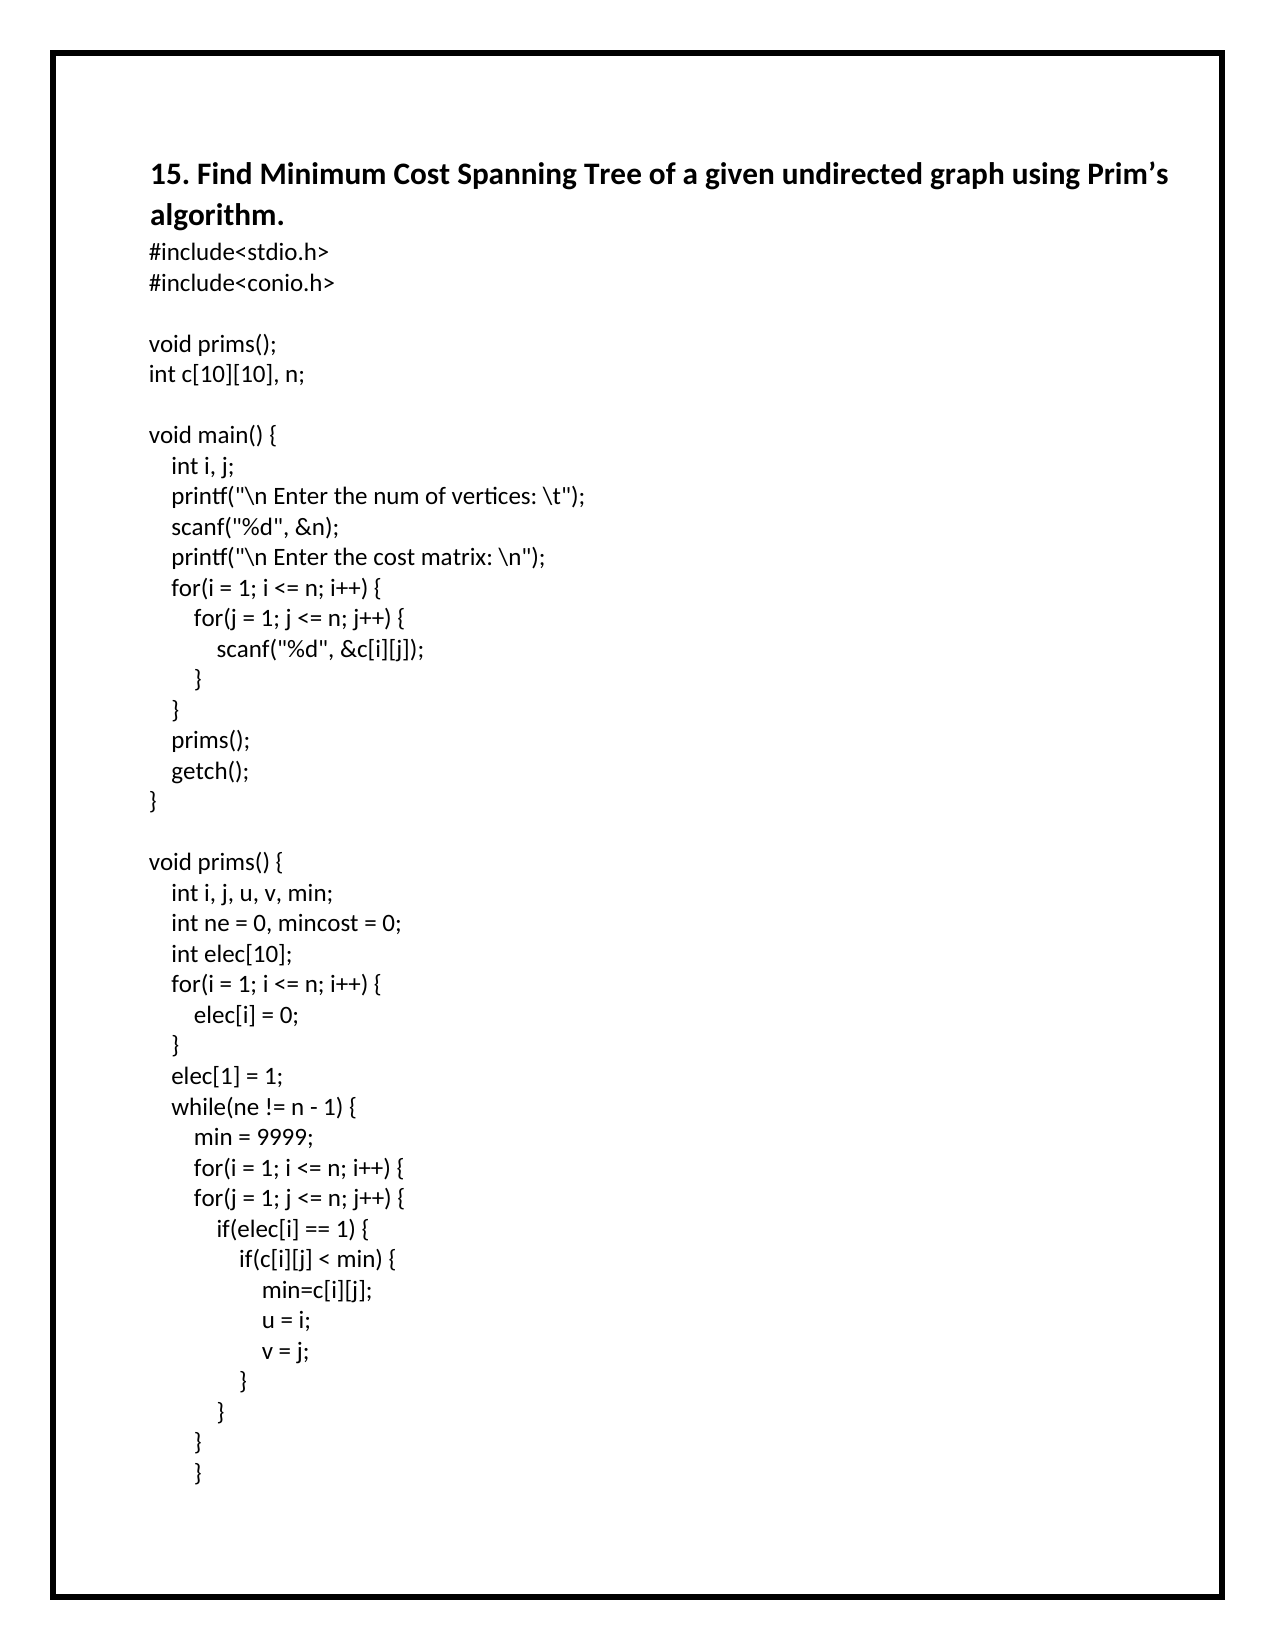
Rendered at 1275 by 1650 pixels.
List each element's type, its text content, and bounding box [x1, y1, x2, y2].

text if(elec[i] == 1) { [148, 1213, 1126, 1243]
text int i, j; [148, 450, 1126, 480]
text elec[i] = 0; [148, 999, 1126, 1030]
text } [148, 694, 1126, 724]
text v = j; [148, 1335, 1126, 1365]
text } [148, 663, 1126, 694]
text for(i = 1; i <= n; i++) { [148, 572, 1126, 602]
text elec[1] = 1; [148, 1060, 1126, 1091]
text min=c[i][j]; [148, 1274, 1126, 1304]
text for(j = 1; j <= n; j++) { [148, 602, 1126, 633]
text #include<stdio.h> [148, 236, 1126, 267]
text printf("\n Enter the num of vertices: \t"); [148, 480, 1126, 511]
text int elec[10]; [148, 938, 1126, 969]
text } [148, 1396, 1126, 1426]
text } [148, 786, 1126, 816]
text scanf("%d", &c[i][j]); [148, 633, 1126, 663]
text } [148, 1030, 1126, 1060]
text printf("\n Enter the cost matrix: \n"); [148, 541, 1126, 572]
text while(ne != n - 1) { [148, 1091, 1126, 1121]
text for(j = 1; j <= n; j++) { [148, 1182, 1126, 1213]
text 15. Find Minimum Cost Spanning Tree of a given undirected graph using Prim’s algorithm. [150, 154, 1170, 233]
text void prims(); [148, 328, 1126, 358]
text int i, j, u, v, min; [148, 877, 1126, 908]
text int c[10][10], n; [148, 358, 1126, 389]
text min = 9999; [148, 1121, 1126, 1152]
text for(i = 1; i <= n; i++) { [148, 1152, 1126, 1182]
text #include<conio.h> [148, 267, 1126, 297]
text for(i = 1; i <= n; i++) { [148, 969, 1126, 999]
text } [148, 1365, 1126, 1396]
text void main() { [148, 419, 1126, 450]
text prims(); [148, 724, 1126, 755]
text } [148, 1426, 1126, 1457]
text scanf("%d", &n); [148, 511, 1126, 541]
text void prims() { [148, 847, 1126, 877]
text if(c[i][j] < min) { [148, 1243, 1126, 1274]
text getch(); [148, 755, 1126, 786]
text u = i; [148, 1304, 1126, 1335]
text } [148, 1457, 1126, 1487]
text int ne = 0, mincost = 0; [148, 908, 1126, 938]
